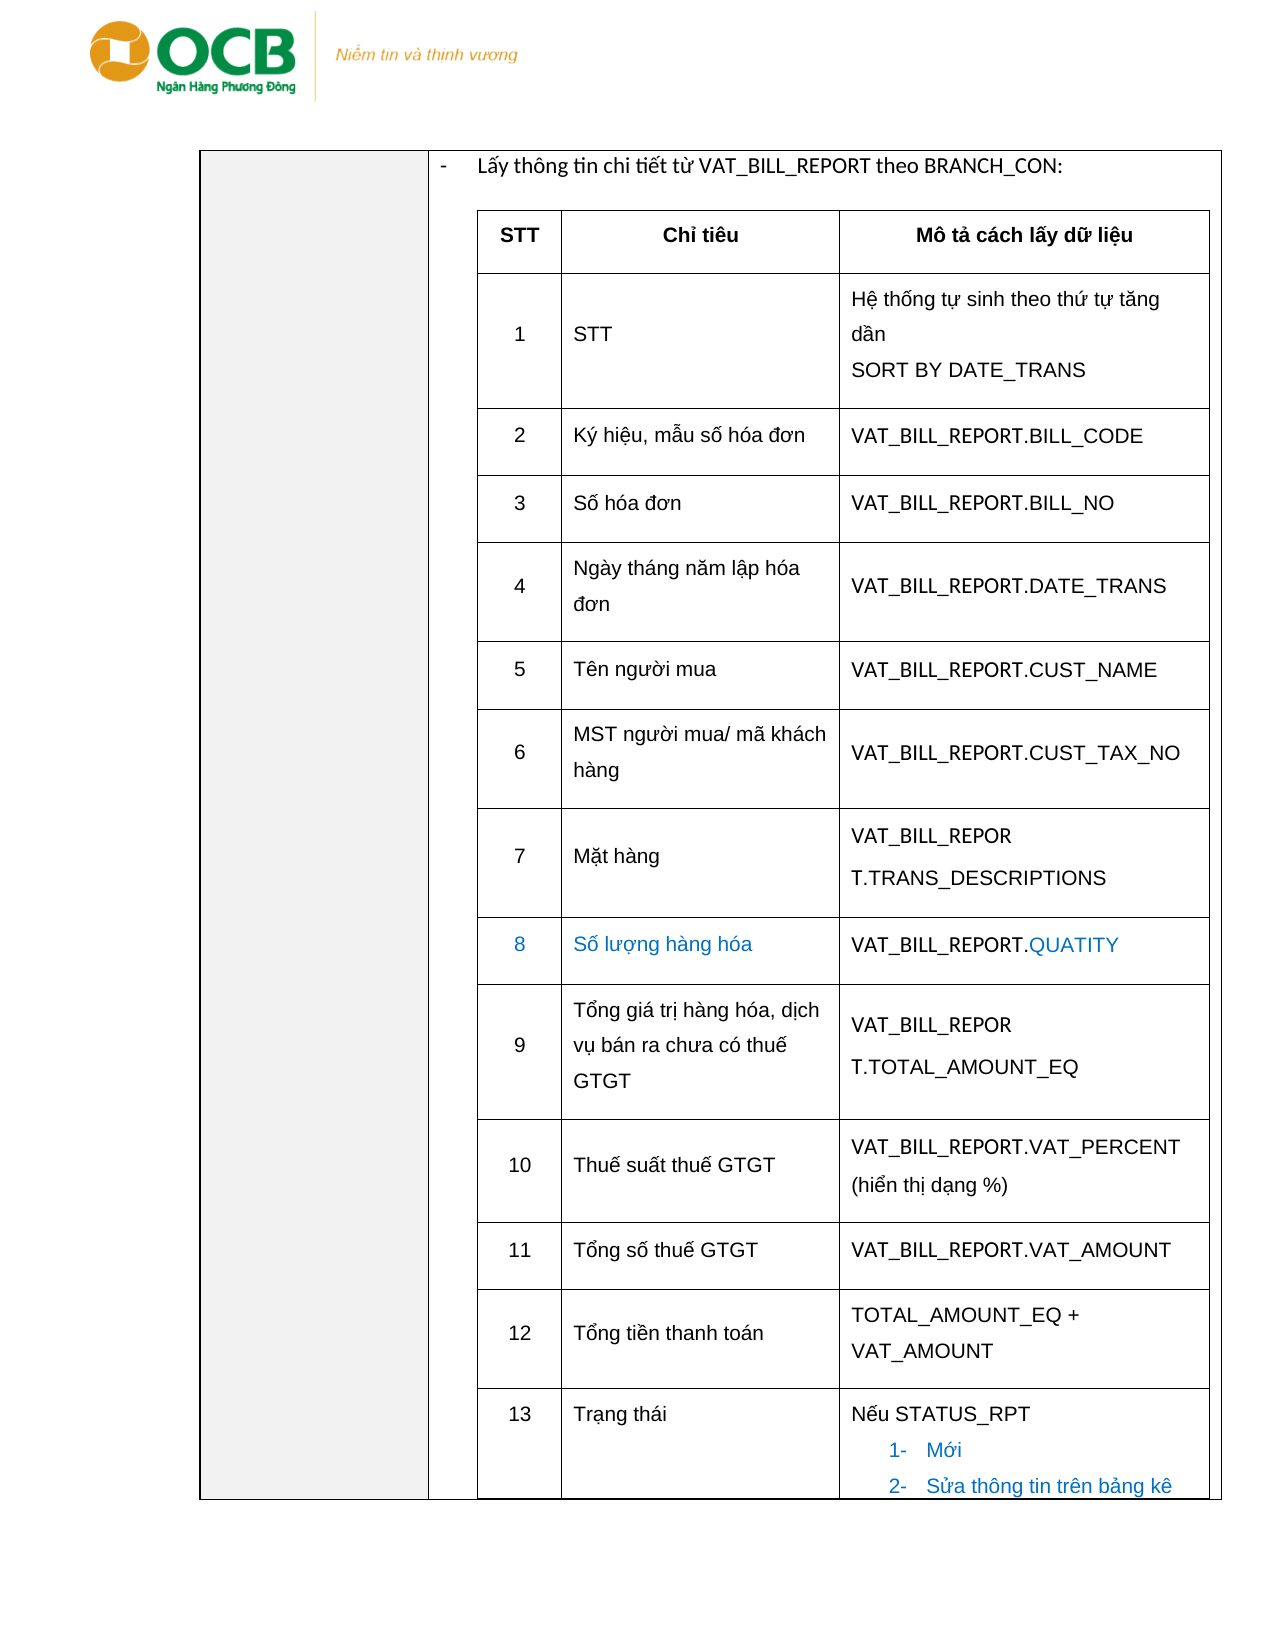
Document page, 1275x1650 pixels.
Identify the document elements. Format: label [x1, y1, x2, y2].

picture [79, 11, 549, 102]
table_cell [201, 151, 428, 1499]
table_cell [429, 151, 1221, 1499]
